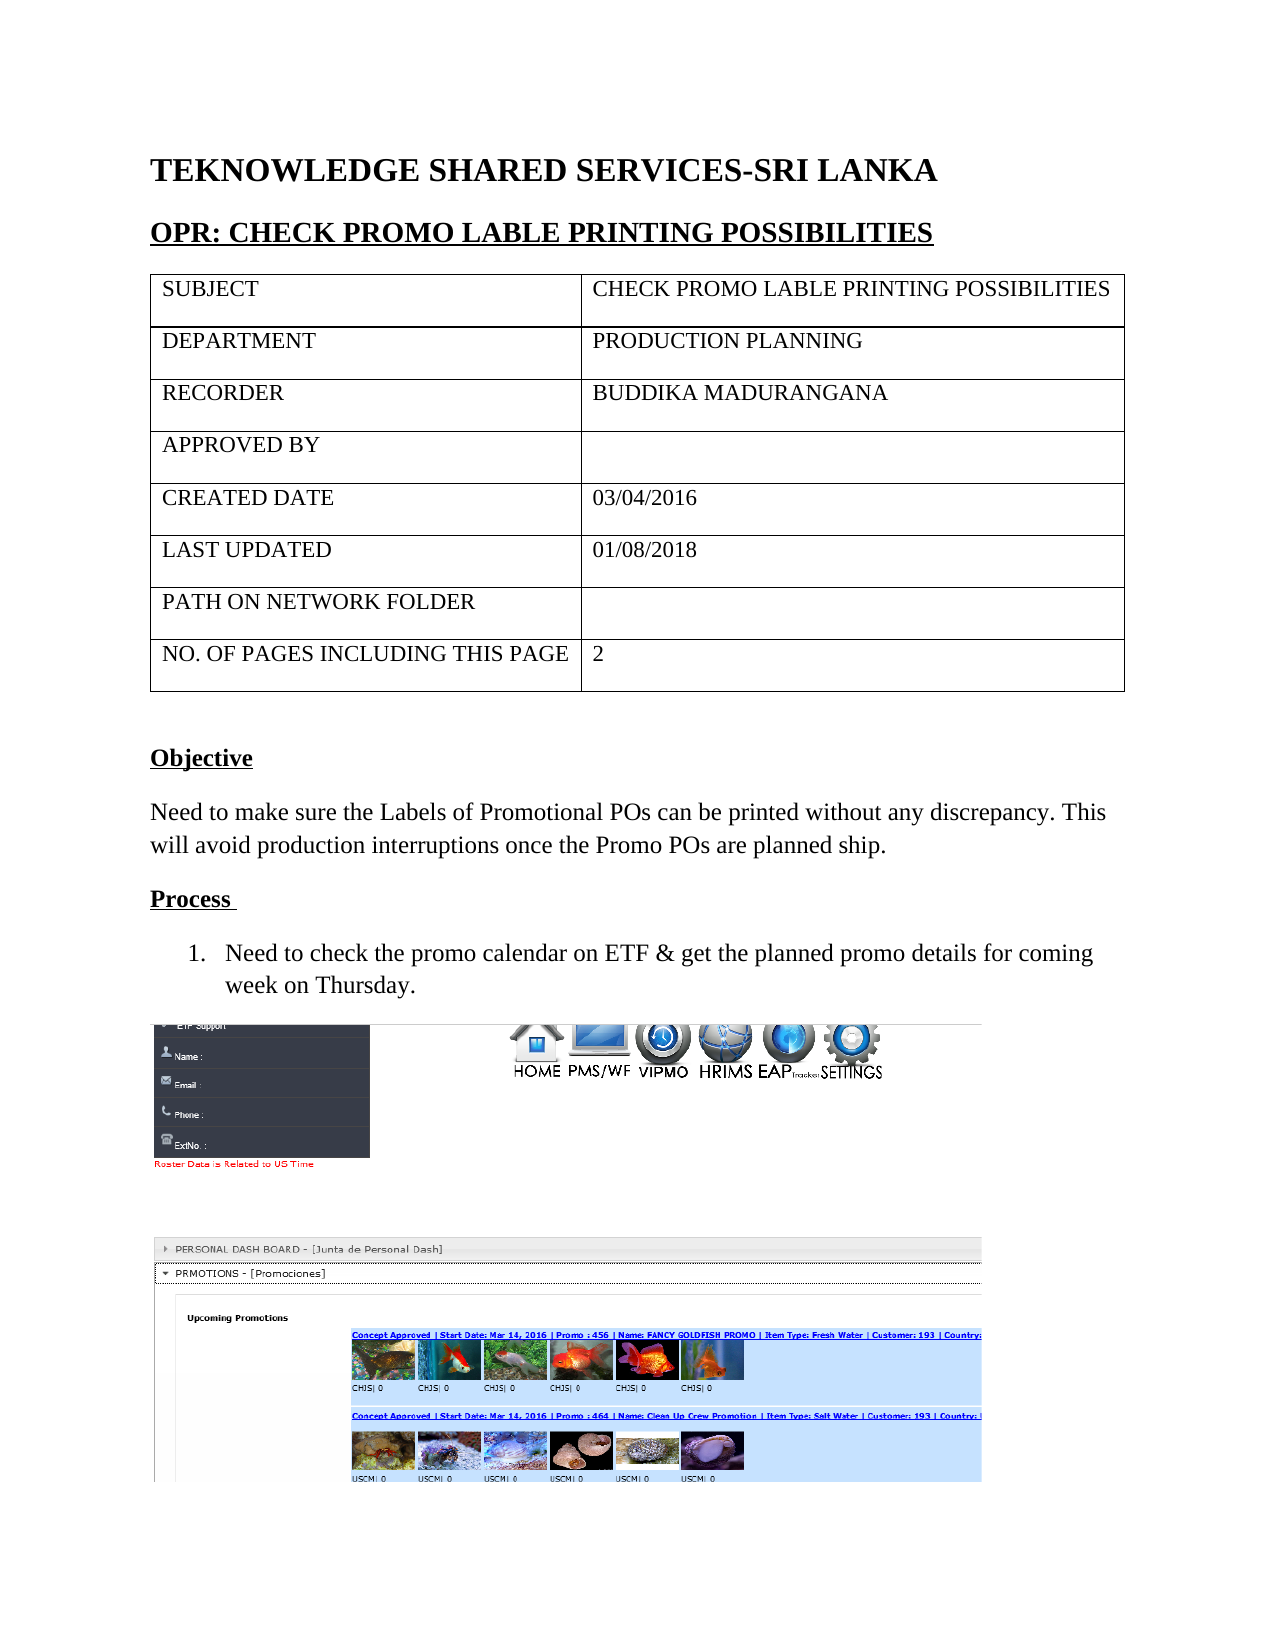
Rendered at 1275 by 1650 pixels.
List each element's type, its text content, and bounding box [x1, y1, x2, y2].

table_cell PATH ON NETWORK FOLDER [151, 588, 581, 639]
table_cell [582, 432, 1124, 483]
text Objective [150, 743, 1125, 772]
text Need to make sure the Labels of Promotional POs can be printed without any discrepancy. This will avoid production interruptions once the Promo POs are planned ship. [150, 797, 1125, 859]
picture [150, 1024, 982, 1482]
table_cell BUDDIKA MADURANGANA [582, 380, 1124, 431]
table_cell DEPARTMENT [151, 328, 581, 378]
table_cell NO. OF PAGES INCLUDING THIS PAGE [151, 640, 581, 691]
table_cell APPROVED BY [151, 432, 581, 483]
table_header SUBJECT [151, 275, 581, 326]
table_cell LAST UPDATED [151, 536, 581, 587]
table_cell [582, 588, 1124, 639]
list Need to check the promo calendar on ETF & get the planned promo details for coming week on Thursday. [187, 938, 1125, 999]
table_cell PRODUCTION PLANNING [582, 328, 1124, 378]
table_cell 2 [582, 640, 1124, 691]
table_header CHECK PROMO LABLE PRINTING POSSIBILITIES [582, 275, 1124, 326]
table_cell 01/08/2018 [582, 536, 1124, 587]
table_cell CREATED DATE [151, 484, 581, 535]
table_cell 03/04/2016 [582, 484, 1124, 535]
text OPR: CHECK PROMO LABLE PRINTING POSSIBILITIES [150, 215, 1125, 248]
text TEKNOWLEDGE SHARED SERVICES-SRI LANKA [150, 150, 1125, 188]
table_cell RECORDER [151, 380, 581, 431]
text Process [150, 884, 1125, 912]
